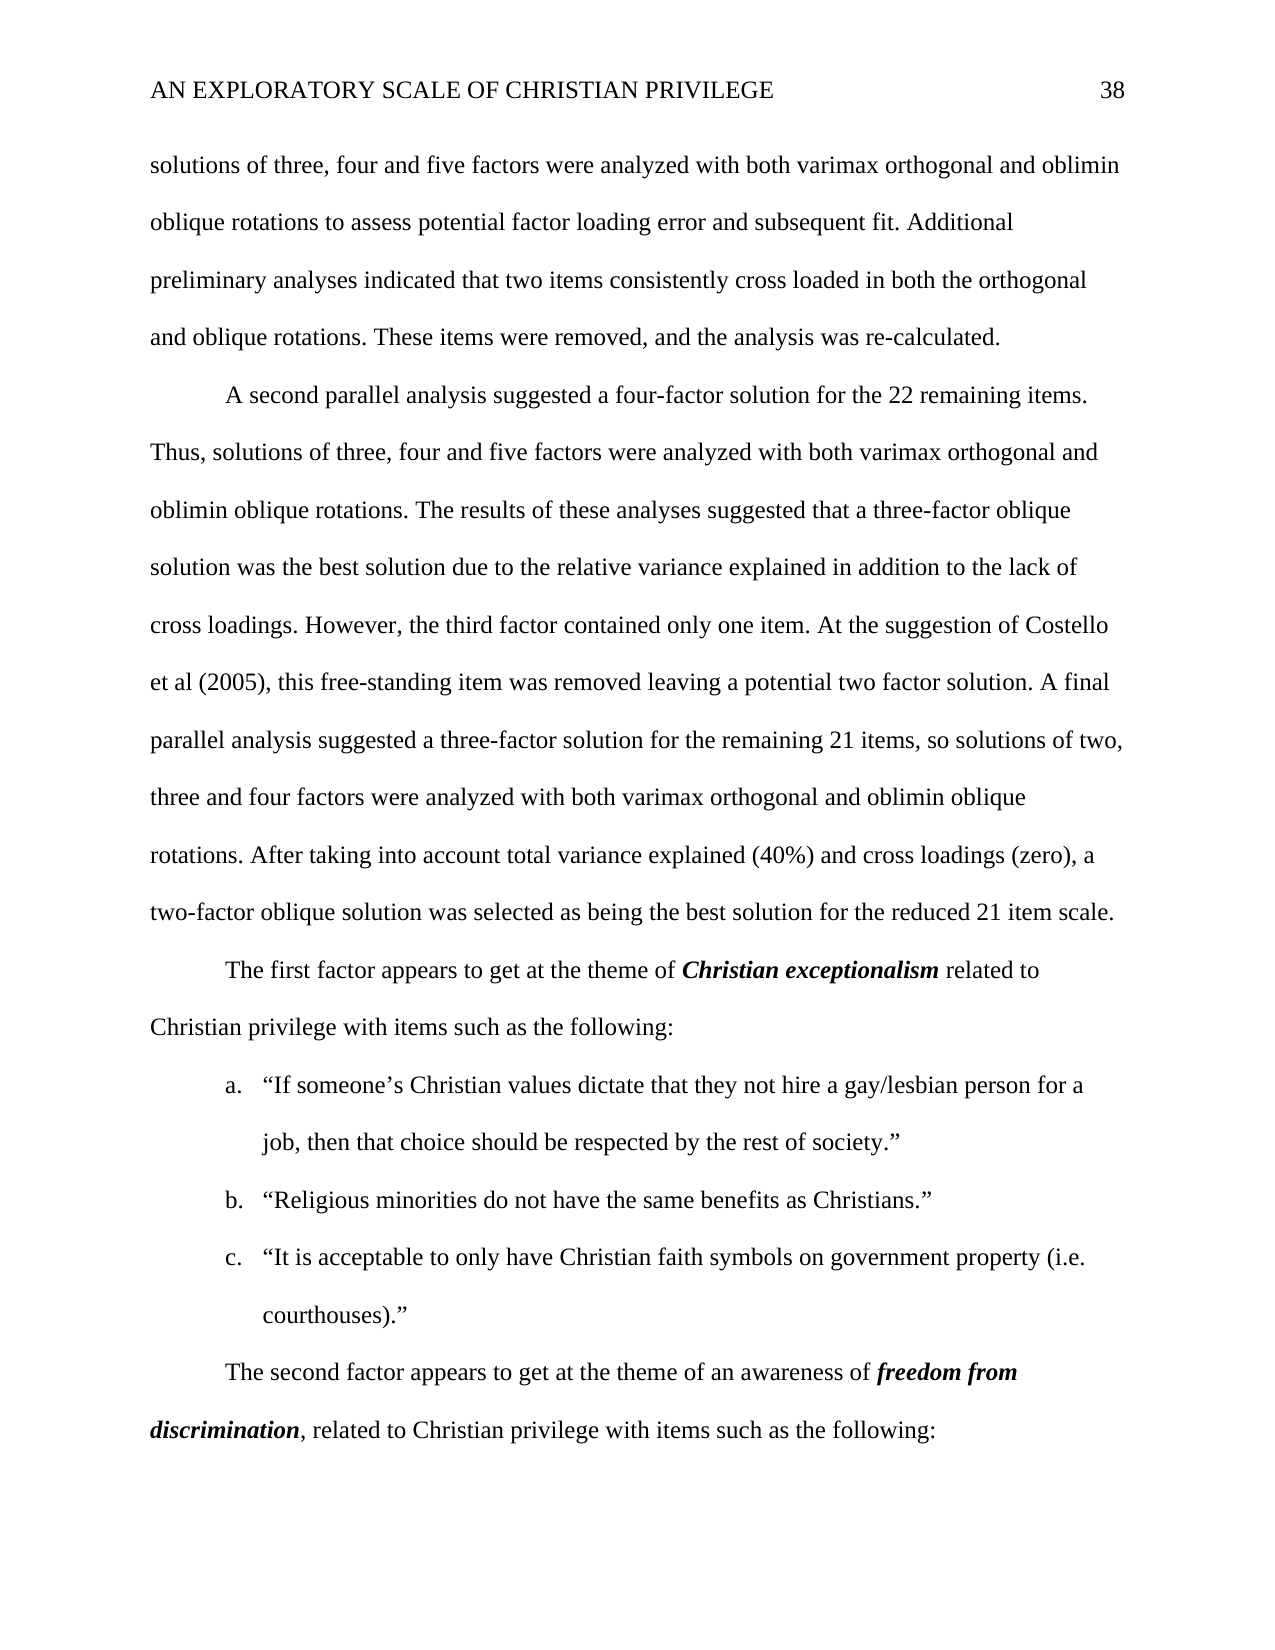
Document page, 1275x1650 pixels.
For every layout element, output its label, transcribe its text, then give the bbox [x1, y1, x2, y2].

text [150, 150, 1125, 351]
list “Religious minorities do not have the same benefits as Christians.” [225, 1185, 1125, 1214]
list “It is acceptable to only have Christian faith symbols on government property (i.e. courthouses).” [225, 1242, 1125, 1329]
list “If someone’s Christian values dictate that they not hire a gay/lesbian person for a job, then that choice should be respected by the rest of society.” [225, 1070, 1125, 1156]
text A second parallel analysis suggested a four-factor solution for the 22 remaining items. Thus, solutions of three, four and five factors were analyzed with both varimax orthogonal and oblimin oblique rotations. The results of these analyses suggested that a three-factor oblique solution was the best solution due to the relative variance explained in addition to the lack of cross loadings. However, the third factor contained only one item. At the suggestion of Costello et al (2005), this free-standing item was removed leaving a potential two factor solution. A final parallel analysis suggested a three-factor solution for the remaining 21 items, so solutions of two, three and four factors were analyzed with both varimax orthogonal and oblimin oblique rotations. After taking into account total variance explained (40%) and cross loadings (zero), a two-factor oblique solution was selected as being the best solution for the reduced 21 item scale. [150, 380, 1125, 926]
text The first factor appears to get at the theme of Christian exceptionalism related to Christian privilege with items such as the following: [150, 955, 1125, 1041]
text The second factor appears to get at the theme of an awareness of freedom from discrimination, related to Christian privilege with items such as the following: [150, 1357, 1125, 1444]
